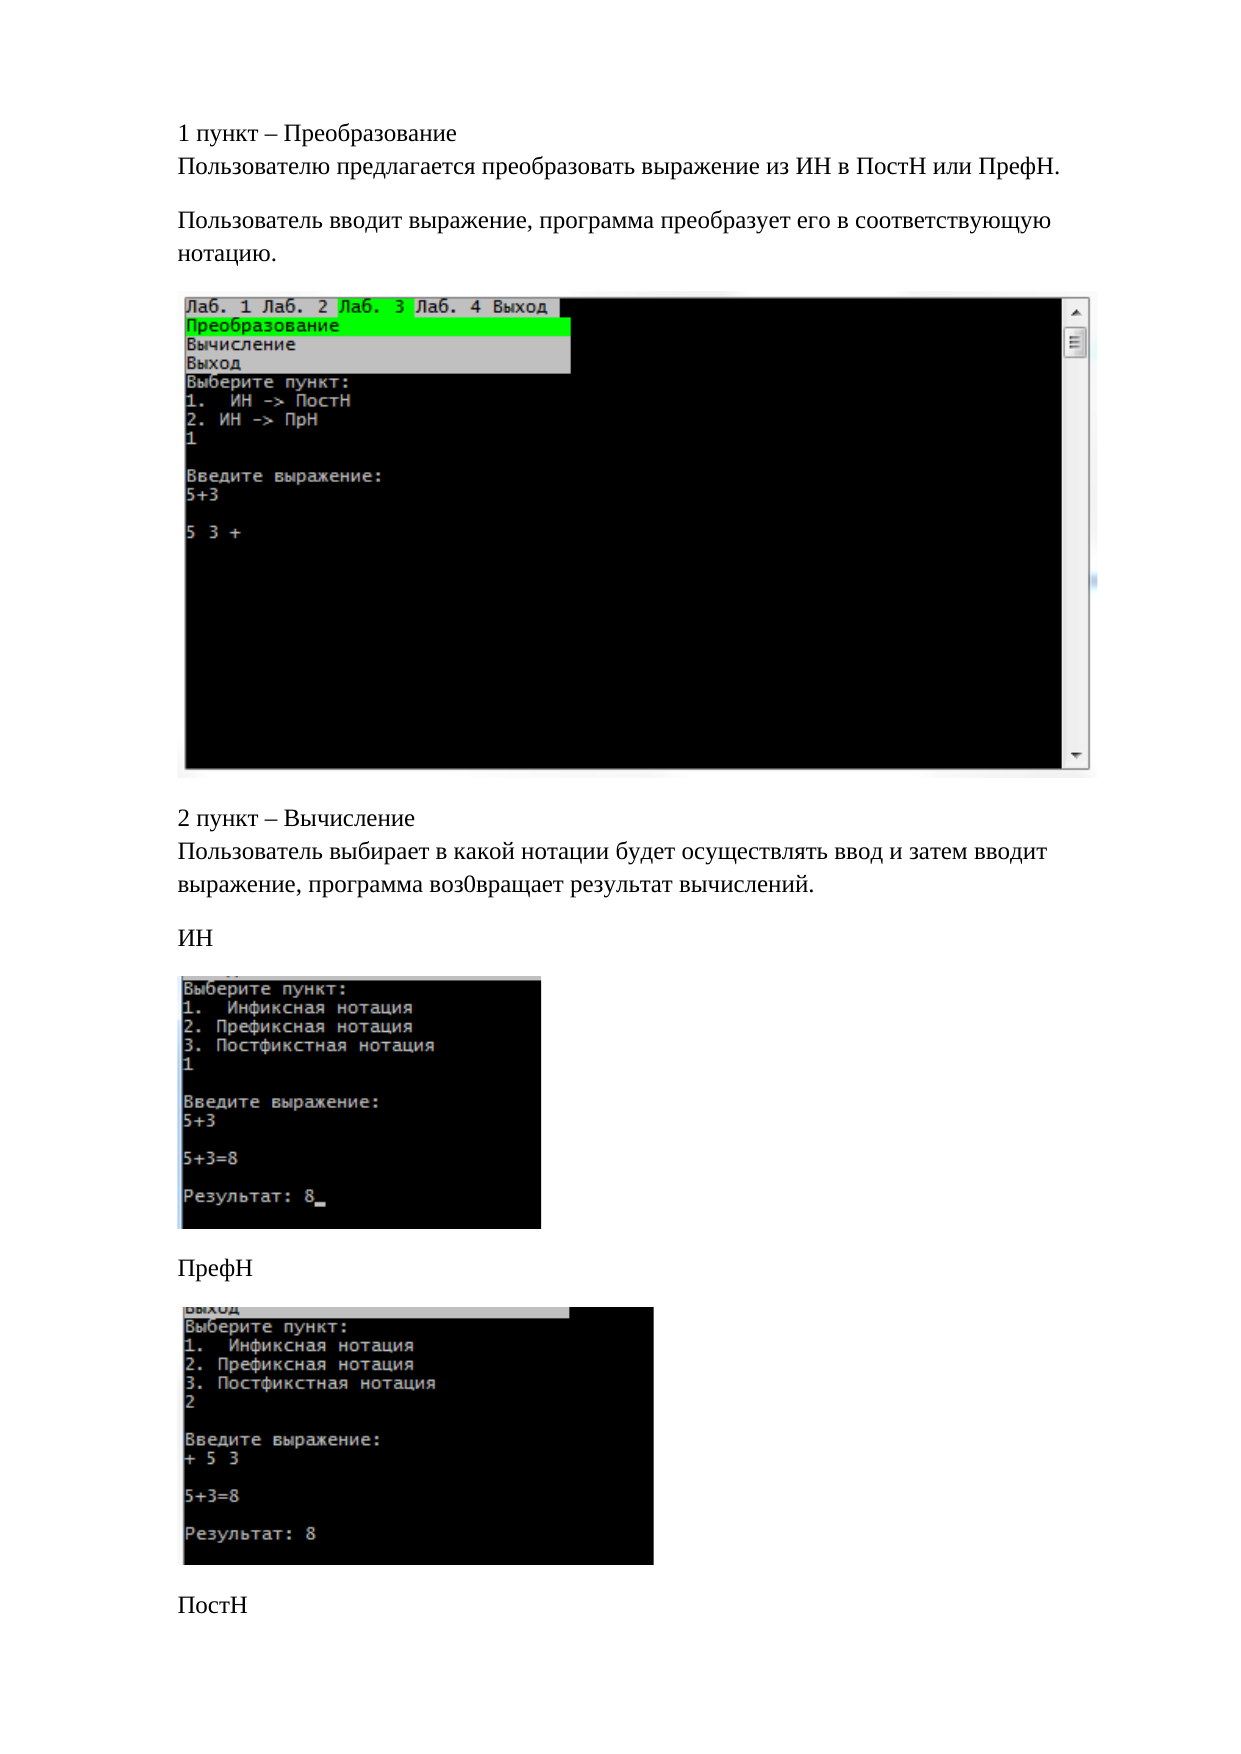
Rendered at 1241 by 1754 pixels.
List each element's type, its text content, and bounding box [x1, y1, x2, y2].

text ПрефН [177, 1253, 1152, 1282]
picture [177, 1307, 654, 1565]
text ИН [177, 923, 1152, 952]
text ПостН [177, 1590, 1152, 1619]
text 1 пункт – Преобразование Пользователю предлагается преобразовать выражение из ИН в ПостН или ПрефН. [177, 118, 1152, 180]
text 2 пункт – Вычисление Пользователь выбирает в какой нотации будет осуществлять ввод и затем вводит выражение, программа воз0вращает результат вычислений. [177, 803, 1152, 898]
picture [177, 291, 1098, 778]
text Пользователь вводит выражение, программа преобразует его в соответствующую нотацию. [177, 205, 1152, 267]
picture [177, 976, 542, 1229]
